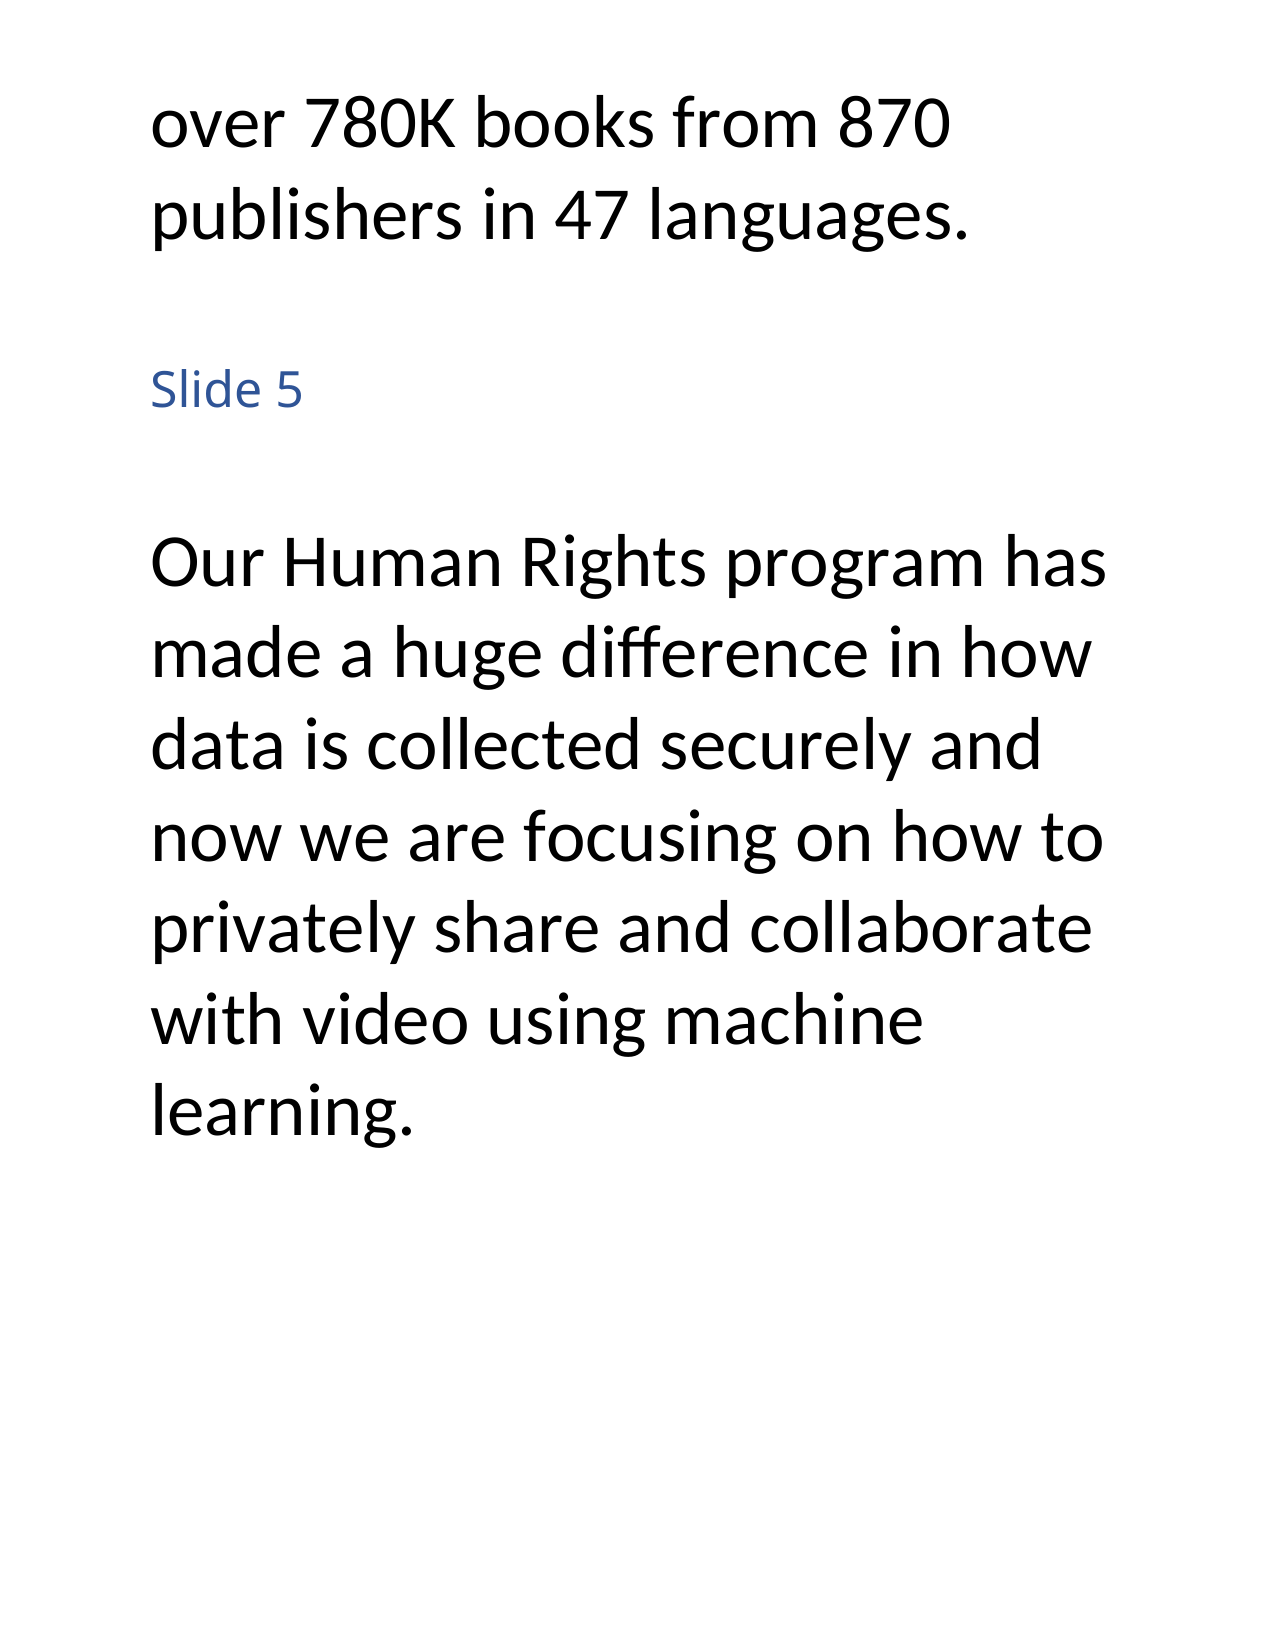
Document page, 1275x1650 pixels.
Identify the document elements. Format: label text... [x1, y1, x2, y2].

text Our Human Rights program has made a huge difference in how data is collected securely and now we are focusing on how to privately share and collaborate with video using machine learning. [150, 513, 1125, 1154]
subtitle Slide 5 [150, 354, 1125, 422]
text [150, 75, 1125, 258]
